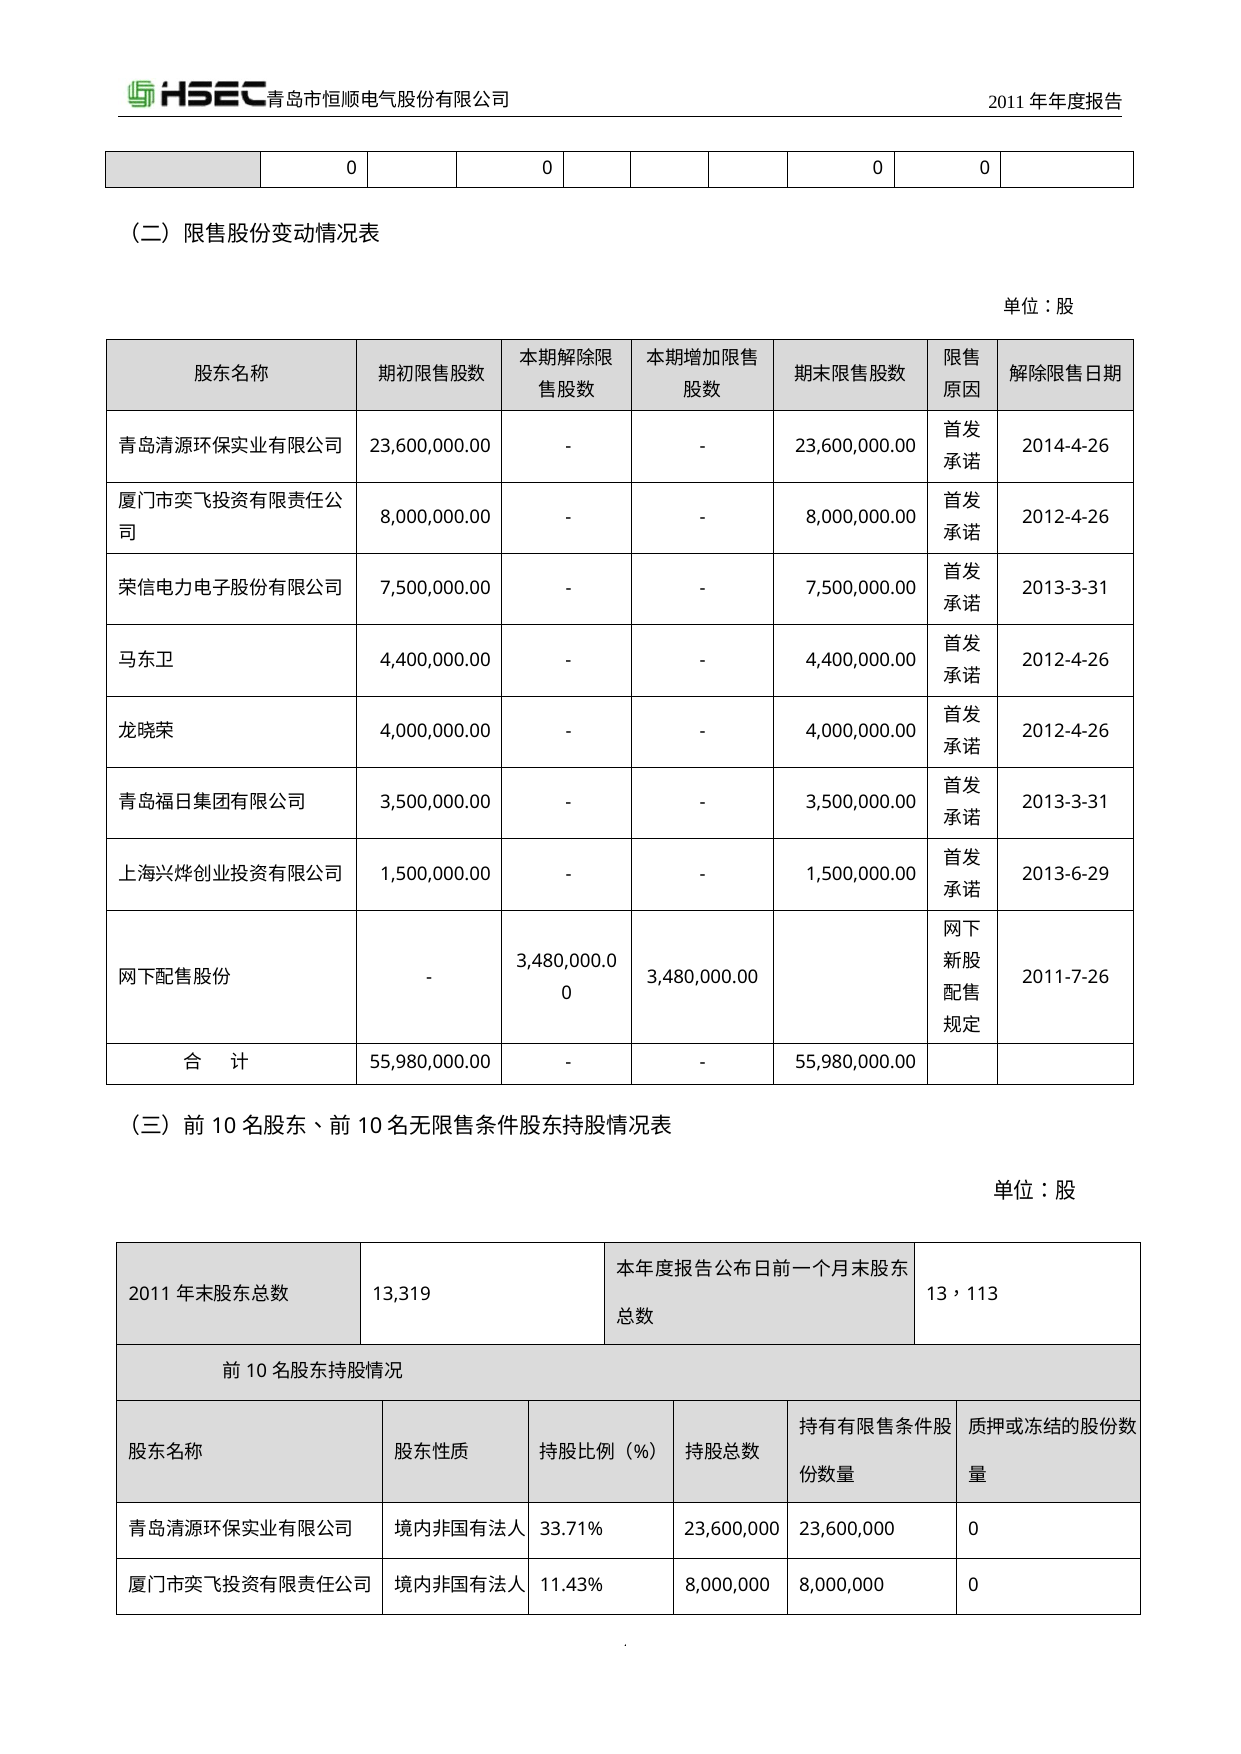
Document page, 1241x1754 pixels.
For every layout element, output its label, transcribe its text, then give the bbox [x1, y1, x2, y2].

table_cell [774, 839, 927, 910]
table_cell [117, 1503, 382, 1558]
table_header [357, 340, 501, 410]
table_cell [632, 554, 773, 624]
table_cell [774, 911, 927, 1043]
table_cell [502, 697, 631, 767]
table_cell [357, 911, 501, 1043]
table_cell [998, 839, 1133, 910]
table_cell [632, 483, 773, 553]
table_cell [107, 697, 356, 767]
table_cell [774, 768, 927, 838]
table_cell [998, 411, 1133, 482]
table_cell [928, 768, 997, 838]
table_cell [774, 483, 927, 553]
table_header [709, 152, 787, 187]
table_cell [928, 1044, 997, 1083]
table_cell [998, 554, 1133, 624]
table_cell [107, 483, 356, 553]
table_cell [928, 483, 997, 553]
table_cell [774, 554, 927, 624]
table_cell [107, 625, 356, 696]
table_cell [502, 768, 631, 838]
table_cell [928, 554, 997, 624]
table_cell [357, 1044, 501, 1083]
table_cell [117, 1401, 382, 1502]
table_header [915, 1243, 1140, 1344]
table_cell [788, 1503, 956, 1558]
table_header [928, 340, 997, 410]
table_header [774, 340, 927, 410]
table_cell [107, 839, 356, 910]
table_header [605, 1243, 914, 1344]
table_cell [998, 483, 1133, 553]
picture [118, 78, 267, 109]
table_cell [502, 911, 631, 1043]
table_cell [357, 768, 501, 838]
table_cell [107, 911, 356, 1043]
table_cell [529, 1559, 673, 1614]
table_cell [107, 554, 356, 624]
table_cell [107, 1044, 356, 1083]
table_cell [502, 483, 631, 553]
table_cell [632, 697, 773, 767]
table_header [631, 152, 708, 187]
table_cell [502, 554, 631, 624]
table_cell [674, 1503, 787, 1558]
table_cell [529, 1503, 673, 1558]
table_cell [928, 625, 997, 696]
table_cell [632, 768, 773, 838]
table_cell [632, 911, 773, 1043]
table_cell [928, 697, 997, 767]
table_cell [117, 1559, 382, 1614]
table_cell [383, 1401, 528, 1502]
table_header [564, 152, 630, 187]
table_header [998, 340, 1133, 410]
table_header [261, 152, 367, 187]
text （三）前 10 名股东、前 10 名无限售条件股东持股情况表 [118, 1110, 1155, 1140]
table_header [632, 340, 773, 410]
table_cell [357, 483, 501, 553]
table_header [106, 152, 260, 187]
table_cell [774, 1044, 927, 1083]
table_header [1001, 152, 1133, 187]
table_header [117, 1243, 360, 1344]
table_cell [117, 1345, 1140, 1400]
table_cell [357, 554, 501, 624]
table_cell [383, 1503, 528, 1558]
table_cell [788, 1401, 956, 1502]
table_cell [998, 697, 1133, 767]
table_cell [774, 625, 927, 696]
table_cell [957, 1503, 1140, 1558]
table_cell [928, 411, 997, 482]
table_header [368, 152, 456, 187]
text 单位：股 [94, 1175, 1076, 1204]
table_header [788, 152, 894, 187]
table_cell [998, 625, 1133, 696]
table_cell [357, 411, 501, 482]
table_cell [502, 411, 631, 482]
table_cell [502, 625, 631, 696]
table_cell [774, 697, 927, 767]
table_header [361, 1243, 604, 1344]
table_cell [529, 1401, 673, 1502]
text 单位：股 [94, 293, 1074, 319]
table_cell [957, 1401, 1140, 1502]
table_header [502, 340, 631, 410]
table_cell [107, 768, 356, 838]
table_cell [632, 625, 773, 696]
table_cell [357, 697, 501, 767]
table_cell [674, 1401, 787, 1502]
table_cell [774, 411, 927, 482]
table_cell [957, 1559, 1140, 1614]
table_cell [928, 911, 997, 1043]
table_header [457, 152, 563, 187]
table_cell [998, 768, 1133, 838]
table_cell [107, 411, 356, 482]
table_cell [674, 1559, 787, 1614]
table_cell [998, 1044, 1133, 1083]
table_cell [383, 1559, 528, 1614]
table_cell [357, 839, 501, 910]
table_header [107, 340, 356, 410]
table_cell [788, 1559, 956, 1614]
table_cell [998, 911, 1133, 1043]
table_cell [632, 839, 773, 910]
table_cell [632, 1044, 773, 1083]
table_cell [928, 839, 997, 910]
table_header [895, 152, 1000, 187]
text （二）限售股份变动情况表 [118, 218, 1155, 248]
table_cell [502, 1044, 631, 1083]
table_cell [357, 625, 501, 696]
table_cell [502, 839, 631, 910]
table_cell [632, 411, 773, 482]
